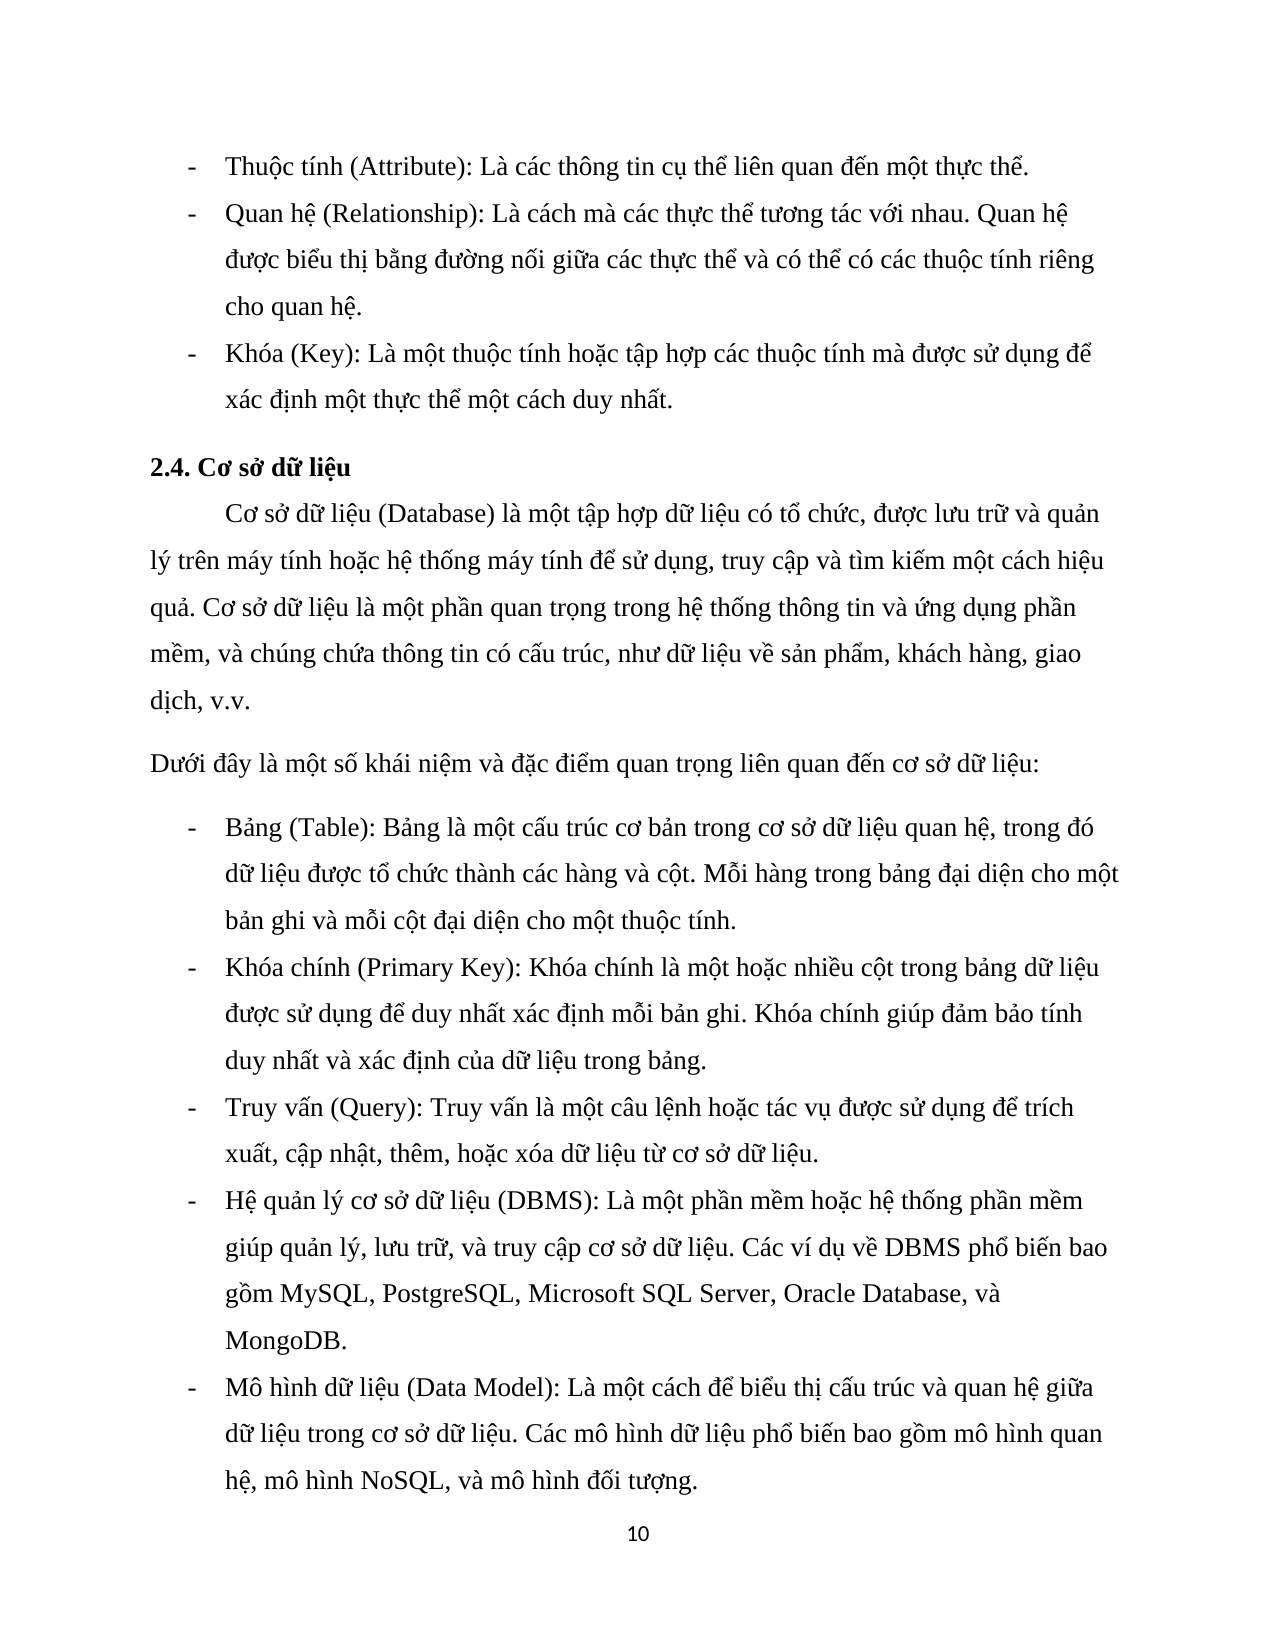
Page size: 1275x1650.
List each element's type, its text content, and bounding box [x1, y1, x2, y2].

subtitle 2.4. Cơ sở dữ liệu [150, 451, 1125, 482]
list Bảng (Table): Bảng là một cấu trúc cơ bản trong cơ sở dữ liệu quan hệ, trong đó dữ liệu được tổ chức thành các hàng và cột. Mỗi hàng trong bảng đại diện cho một bản ghi và mỗi cột đại diện cho một thuộc tính. [187, 811, 1125, 935]
text Cơ sở dữ liệu (Database) là một tập hợp dữ liệu có tổ chức, được lưu trữ và quản lý trên máy tính hoặc hệ thống máy tính để sử dụng, truy cập và tìm kiếm một cách hiệu quả. Cơ sở dữ liệu là một phần quan trọng trong hệ thống thông tin và ứng dụng phần mềm, và chúng chứa thông tin có cấu trúc, như dữ liệu về sản phẩm, khách hàng, giao dịch, v.v. [150, 497, 1125, 715]
list Khóa (Key): Là một thuộc tính hoặc tập hợp các thuộc tính mà được sử dụng để xác định một thực thể một cách duy nhất. [187, 337, 1125, 414]
list Mô hình dữ liệu (Data Model): Là một cách để biểu thị cấu trúc và quan hệ giữa dữ liệu trong cơ sở dữ liệu. Các mô hình dữ liệu phổ biến bao gồm mô hình quan hệ, mô hình NoSQL, và mô hình đối tượng. [187, 1371, 1125, 1495]
text Dưới đây là một số khái niệm và đặc điểm quan trọng liên quan đến cơ sở dữ liệu: [150, 747, 1125, 779]
list Hệ quản lý cơ sở dữ liệu (DBMS): Là một phần mềm hoặc hệ thống phần mềm giúp quản lý, lưu trữ, và truy cập cơ sở dữ liệu. Các ví dụ về DBMS phổ biến bao gồm MySQL, PostgreSQL, Microsoft SQL Server, Oracle Database, và MongoDB. [187, 1184, 1125, 1355]
list Khóa chính (Primary Key): Khóa chính là một hoặc nhiều cột trong bảng dữ liệu được sử dụng để duy nhất xác định mỗi bản ghi. Khóa chính giúp đảm bảo tính duy nhất và xác định của dữ liệu trong bảng. [187, 951, 1125, 1075]
list Thuộc tính (Attribute): Là các thông tin cụ thể liên quan đến một thực thể. [187, 150, 1125, 181]
list Truy vấn (Query): Truy vấn là một câu lệnh hoặc tác vụ được sử dụng để trích xuất, cập nhật, thêm, hoặc xóa dữ liệu từ cơ sở dữ liệu. [187, 1091, 1125, 1169]
list Quan hệ (Relationship): Là cách mà các thực thể tương tác với nhau. Quan hệ được biểu thị bằng đường nối giữa các thực thể và có thể có các thuộc tính riêng cho quan hệ. [187, 197, 1125, 321]
